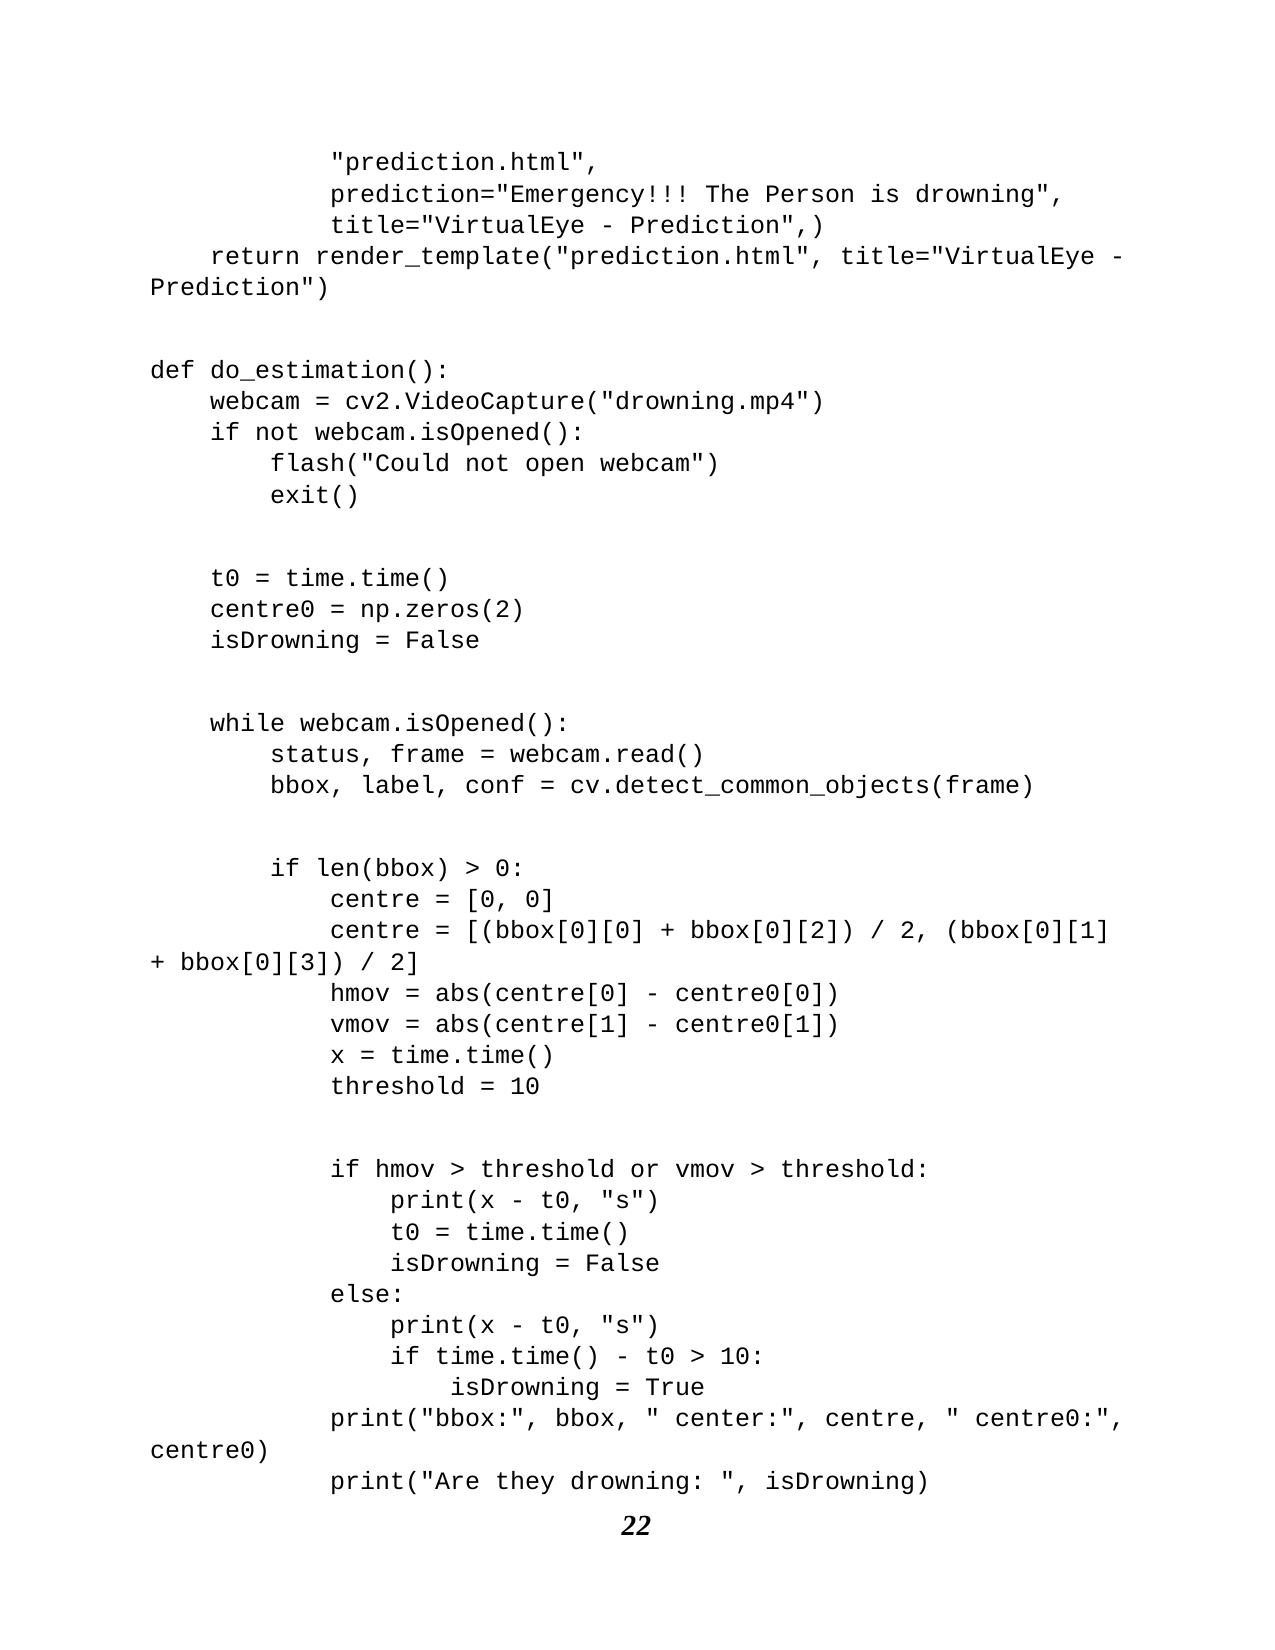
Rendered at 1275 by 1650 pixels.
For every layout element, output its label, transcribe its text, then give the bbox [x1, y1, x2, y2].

text status, frame = webcam.read() [150, 742, 1125, 770]
text t0 = time.time() [150, 1219, 1125, 1247]
text centre0 = np.zeros(2) [150, 596, 1125, 625]
text prediction="Emergency!!! The Person is drowning", [150, 181, 1125, 209]
text else: [150, 1281, 1125, 1310]
text centre = [0, 0] [150, 887, 1125, 915]
text threshold = 10 [150, 1074, 1125, 1102]
text centre = [(bbox[0][0] + bbox[0][2]) / 2, (bbox[0][1] + bbox[0][3]) / 2] [150, 918, 1125, 978]
text flash("Could not open webcam") [150, 451, 1125, 479]
text x = time.time() [150, 1043, 1125, 1071]
text isDrowning = False [150, 1250, 1125, 1279]
text if time.time() - t0 > 10: [150, 1344, 1125, 1372]
text if not webcam.isOpened(): [150, 420, 1125, 448]
text exit() [150, 482, 1125, 511]
text vmov = abs(centre[1] - centre0[1]) [150, 1012, 1125, 1040]
text isDrowning = False [150, 627, 1125, 656]
text webcam = cv2.VideoCapture("drowning.mp4") [150, 389, 1125, 417]
text print("bbox:", bbox, " center:", centre, " centre0:", centre0) [150, 1406, 1125, 1466]
text "prediction.html", [150, 150, 1125, 178]
text print("Are they drowning: ", isDrowning) [150, 1468, 1125, 1497]
text title="VirtualEye - Prediction",) [150, 212, 1125, 241]
text bbox, label, conf = cv.detect_common_objects(frame) [150, 773, 1125, 801]
text t0 = time.time() [150, 565, 1125, 593]
text hmov = abs(centre[0] - centre0[0]) [150, 980, 1125, 1009]
text if hmov > threshold or vmov > threshold: [150, 1157, 1125, 1185]
text isDrowning = True [150, 1375, 1125, 1403]
text print(x - t0, "s") [150, 1313, 1125, 1341]
text print(x - t0, "s") [150, 1188, 1125, 1216]
text if len(bbox) > 0: [150, 856, 1125, 884]
text while webcam.isOpened(): [150, 711, 1125, 739]
text def do_estimation(): [150, 358, 1125, 386]
text return render_template("prediction.html", title="VirtualEye - Prediction") [150, 243, 1125, 303]
